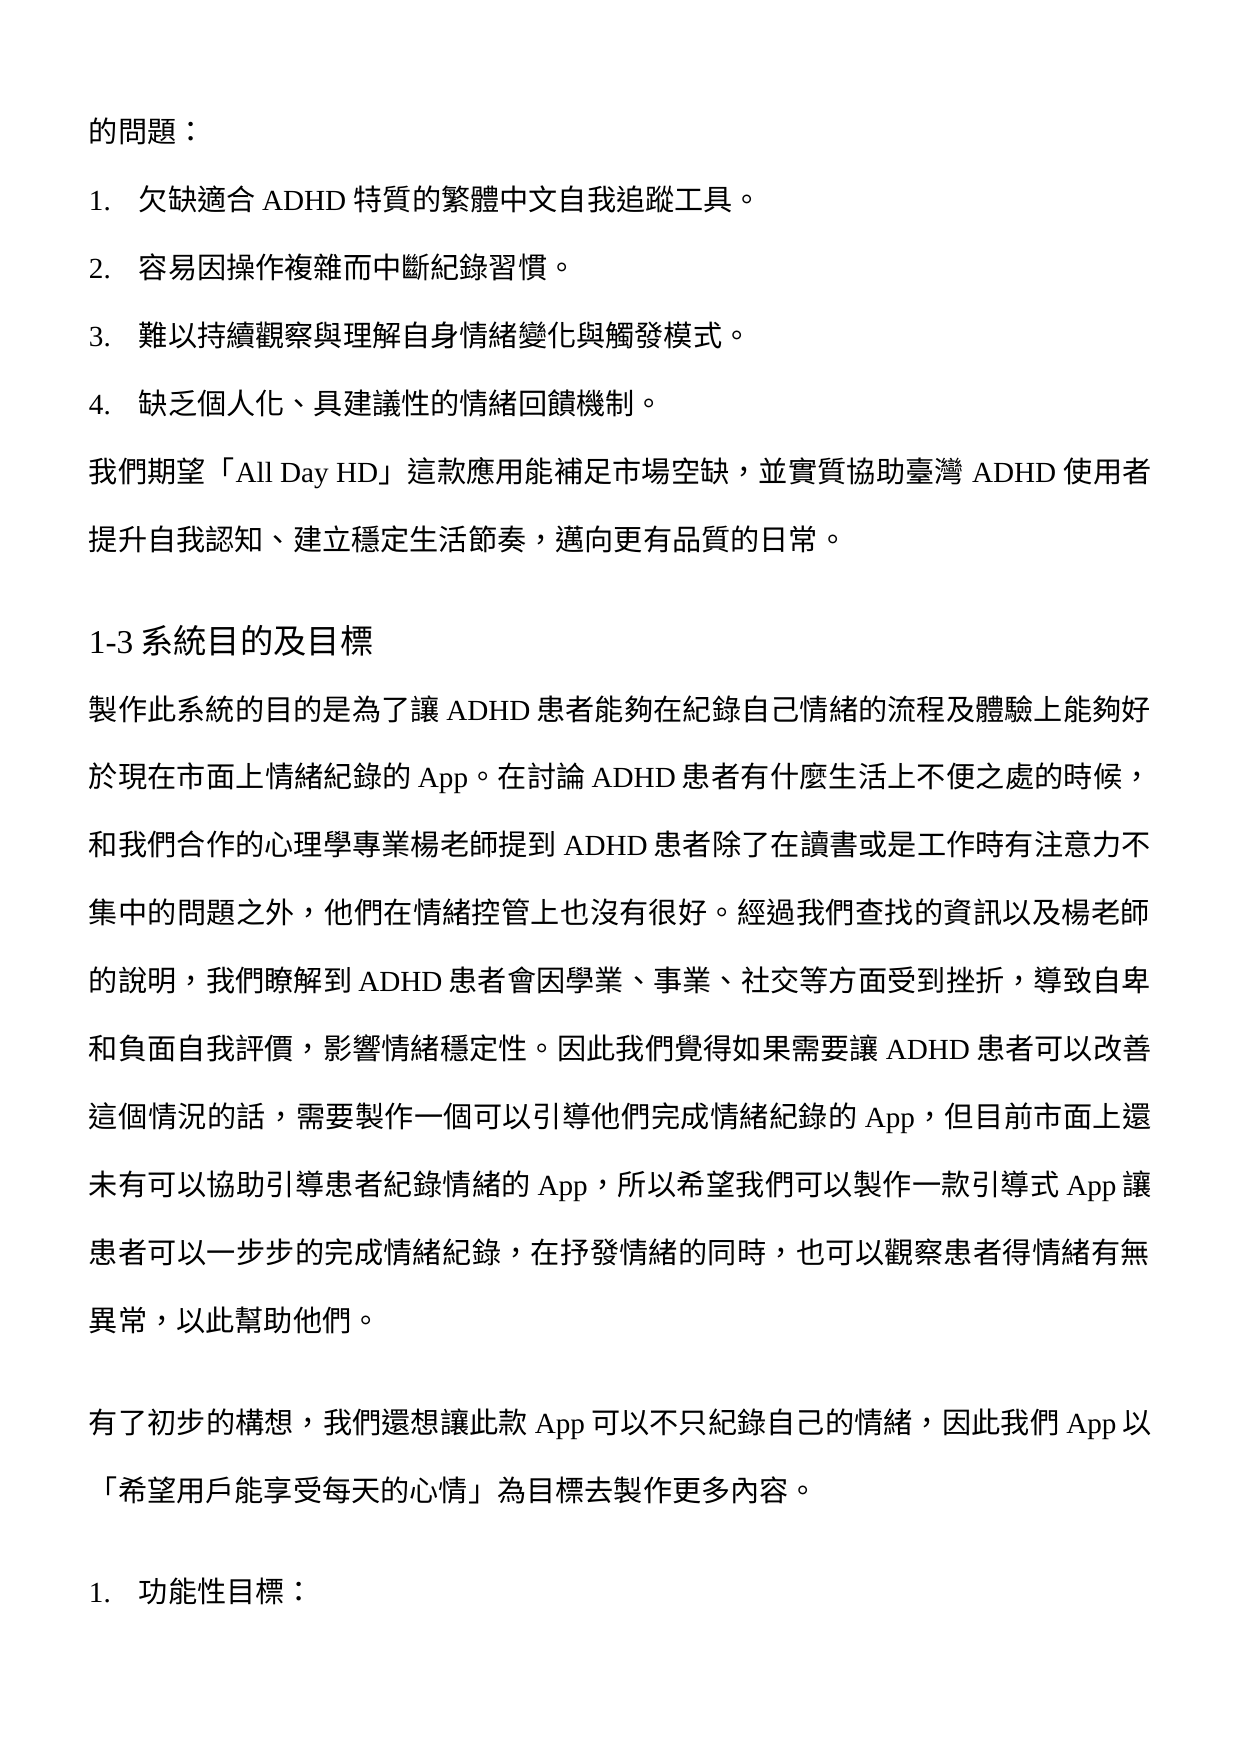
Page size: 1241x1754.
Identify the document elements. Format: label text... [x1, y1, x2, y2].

text 1. 欠缺適合 ADHD 特質的繁體中文自我追蹤工具。 [89, 164, 1152, 232]
text 有了初步的構想，我們還想讓此款App可以不只紀錄自己的情緒，因此我們App以「希望用戶能享受每天的心情」為目標去製作更多內容。 [89, 1386, 1152, 1522]
text 4. 缺乏個人化、具建議性的情緒回饋機制。 [89, 368, 1152, 436]
text 我們期望「All Day HD」這款應用能補足市場空缺，並實質協助臺灣 ADHD 使用者提升自我認知、建立穩定生活節奏，邁向更有品質的日常。 [89, 436, 1152, 571]
text 製作此系統的目的是為了讓ADHD患者能夠在紀錄自己情緒的流程及體驗上能夠好於現在市面上情緒紀錄的App。在討論ADHD患者有什麼生活上不便之處的時候，和我們合作的心理學專業楊老師提到ADHD患者除了在讀書或是工作時有注意力不集中的問題之外，他們在情緒控管上也沒有很好。經過我們查找的資訊以及楊老師的說明，我們瞭解到ADHD患者會因學業、事業、社交等方面受到挫折，導致自卑和負面自我評價，影響情緒穩定性。因此我們覺得如果需要讓ADHD患者可以改善這個情況的話，需要製作一個可以引導他們完成情緒紀錄的App，但目前市面上還未有可以協助引導患者紀錄情緒的App，所以希望我們可以製作一款引導式App讓患者可以一步步的完成情緒紀錄，在抒發情緒的同時，也可以觀察患者得情緒有無異常，以此幫助他們。 [89, 673, 1152, 1352]
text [89, 96, 1152, 164]
text 2. 容易因操作複雜而中斷紀錄習慣。 [89, 232, 1152, 300]
text 1. 功能性目標： [89, 1556, 1152, 1624]
text 3. 難以持續觀察與理解自身情緒變化與觸發模式。 [89, 300, 1152, 368]
text 1-3系統目的及目標 [89, 605, 1152, 673]
